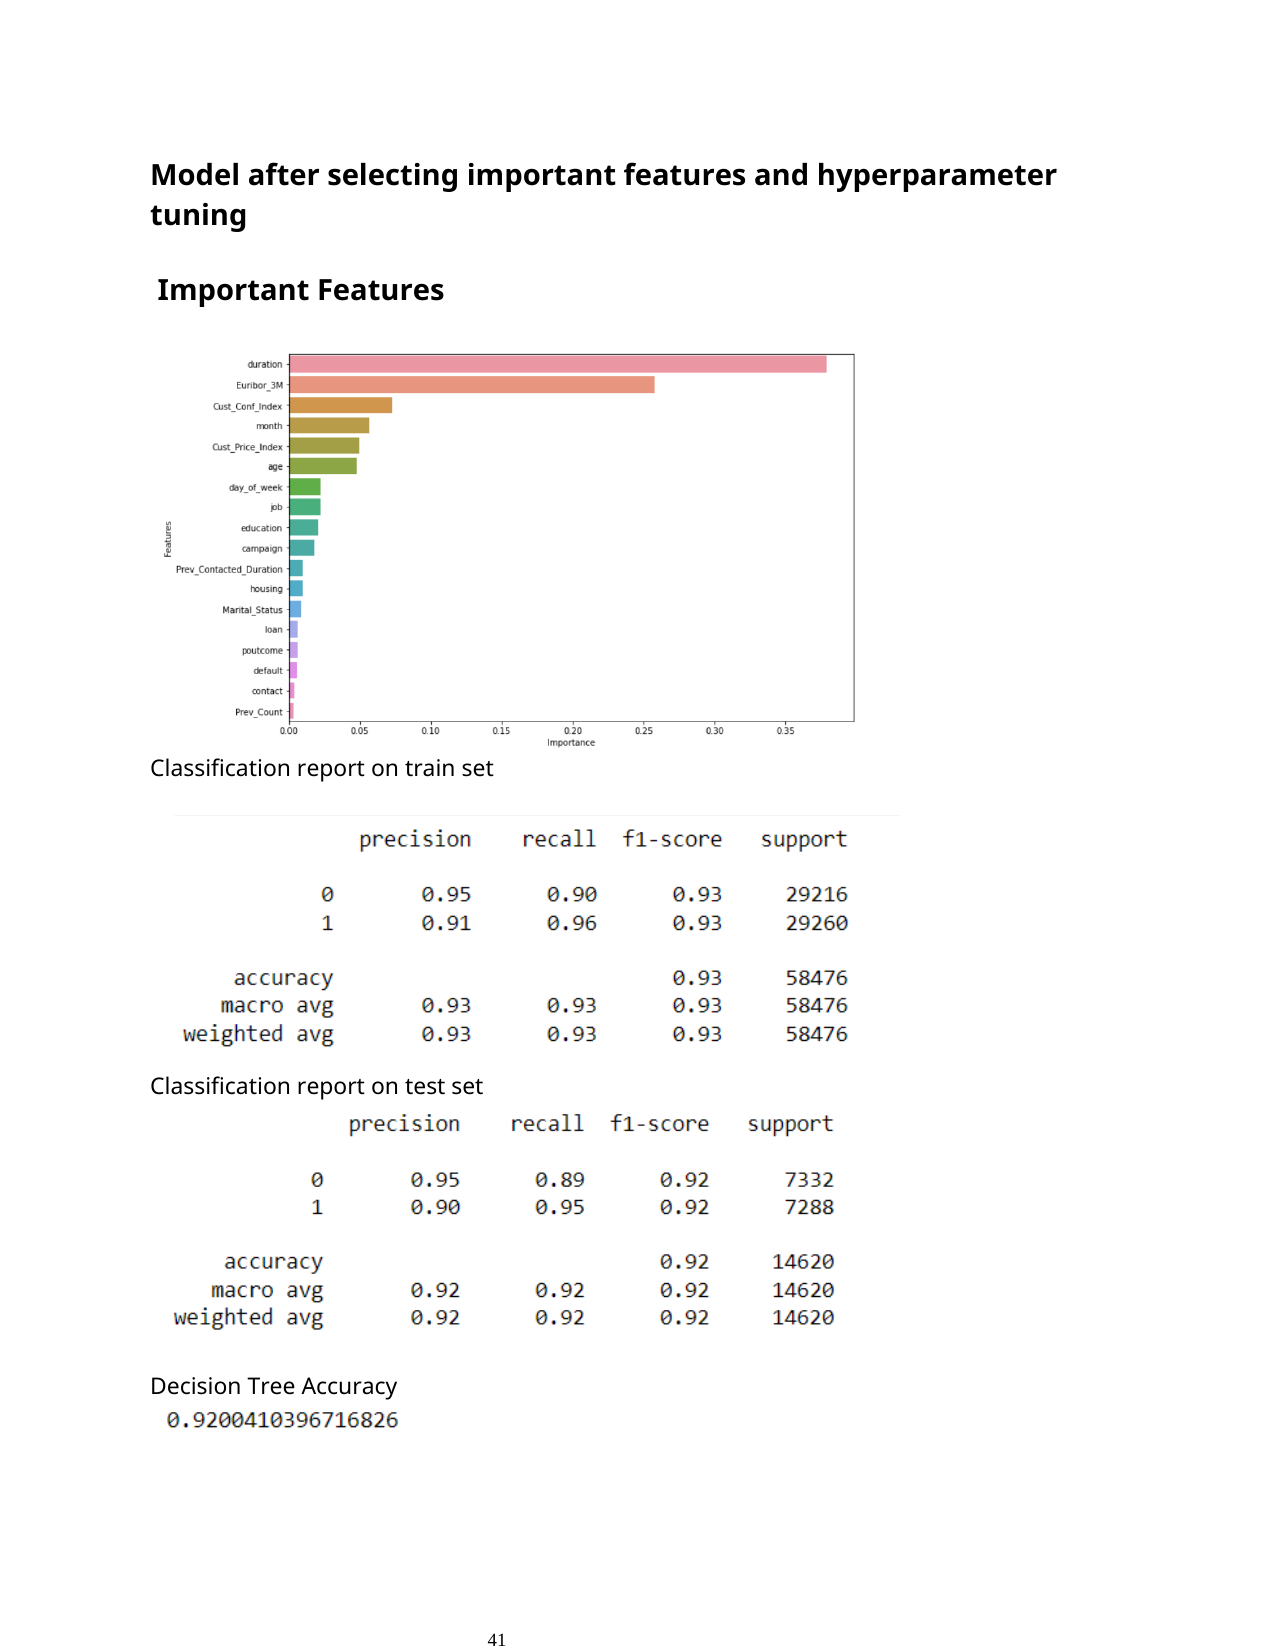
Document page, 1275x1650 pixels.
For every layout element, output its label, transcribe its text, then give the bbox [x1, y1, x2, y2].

text Classification report on train set [150, 752, 1125, 784]
picture [150, 815, 901, 1070]
text Classification report on test set [150, 1069, 1125, 1101]
subtitle Important Features [150, 269, 1125, 309]
text Decision Tree Accuracy [150, 1369, 1125, 1401]
picture [150, 340, 901, 753]
picture [150, 1100, 901, 1370]
subtitle Model after selecting important features and hyperparameter tuning [150, 154, 1125, 233]
picture [150, 1400, 438, 1444]
